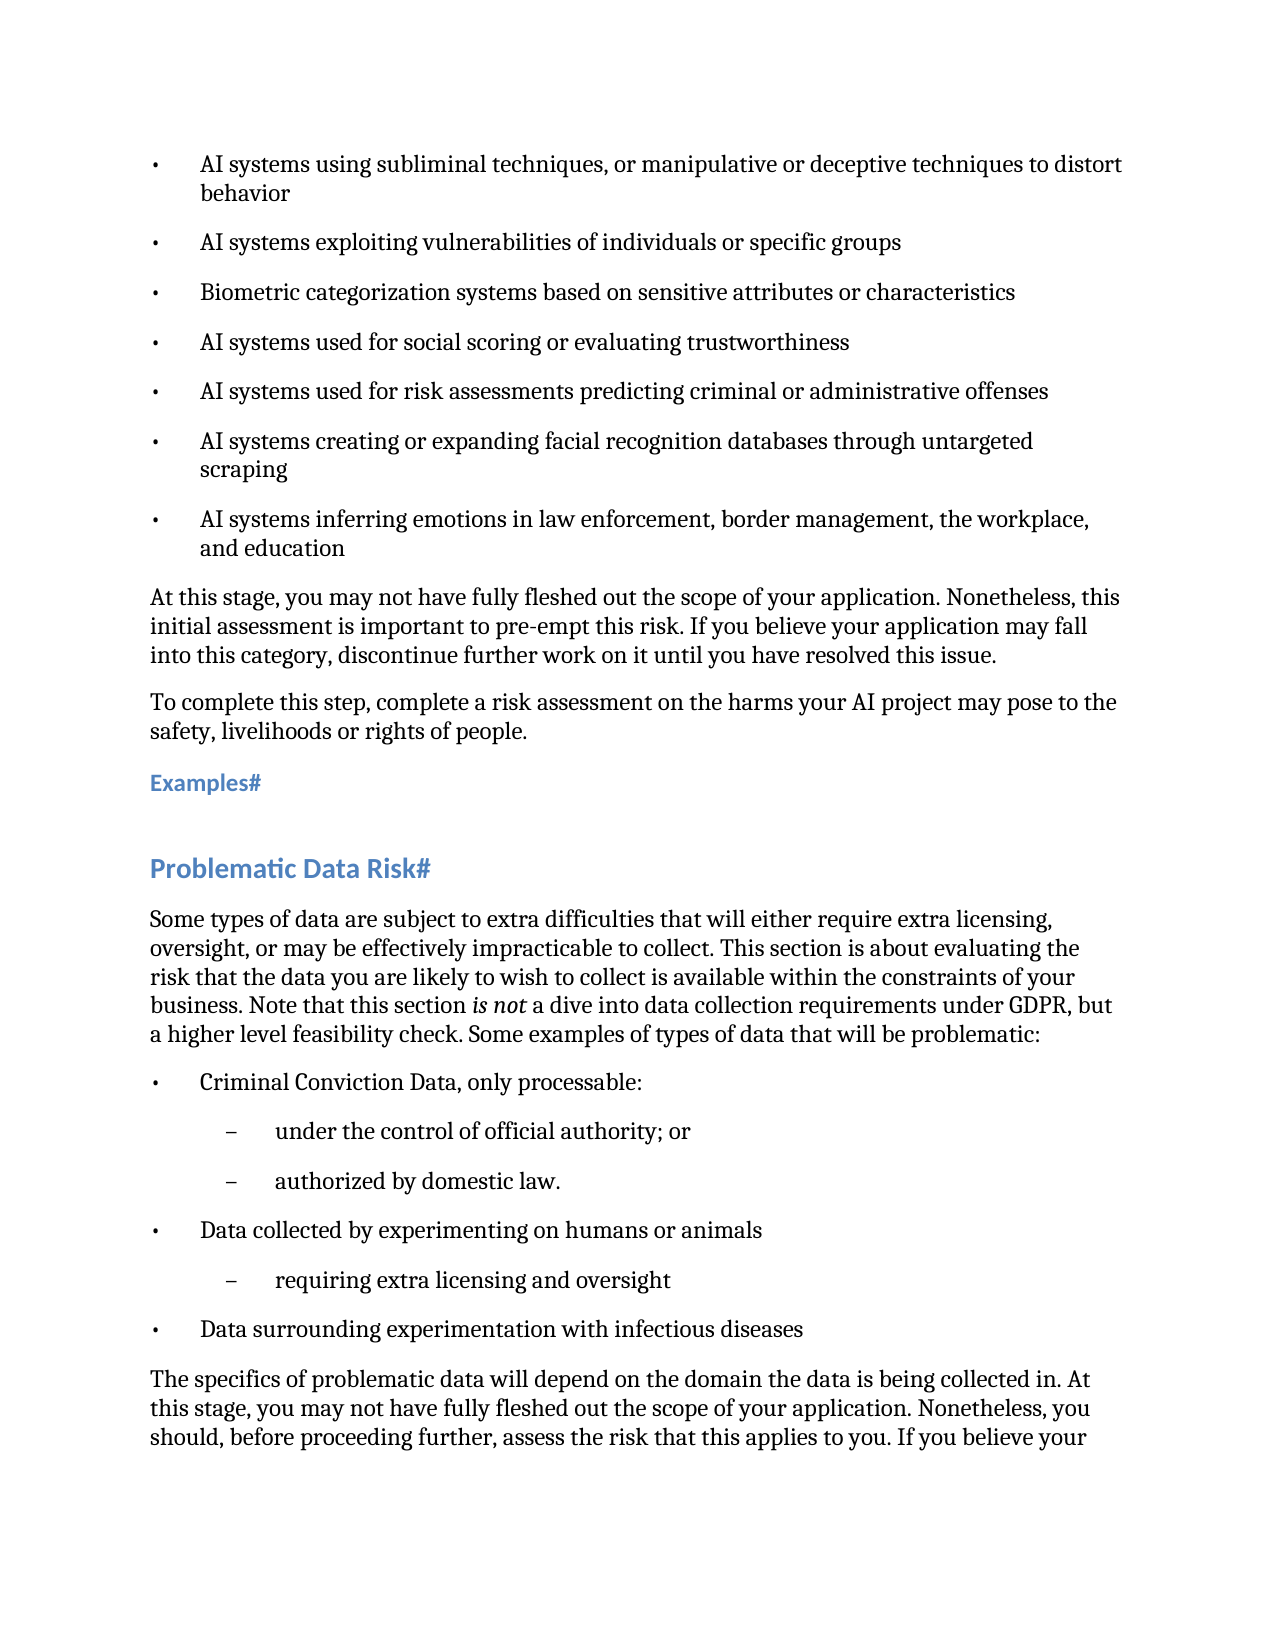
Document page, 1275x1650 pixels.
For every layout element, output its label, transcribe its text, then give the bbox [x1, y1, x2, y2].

list AI systems exploiting vulnerabilities of individuals or specific groups [150, 228, 1125, 257]
list AI systems used for risk assessments predicting criminal or administrative offenses [150, 377, 1125, 406]
list Data surrounding experimentation with infectious diseases [150, 1315, 1125, 1344]
list under the control of official authority; or [225, 1117, 1125, 1146]
list Criminal Conviction Data, only processable: [150, 1067, 1125, 1096]
list requiring extra licensing and oversight [225, 1266, 1125, 1294]
text Some types of data are subject to extra difficulties that will either require extra licensing, oversight, or may be effectively impracticable to collect. This section is about evaluating the risk that the data you are likely to wish to collect is available within the constraints of your business. Note that this section is not a dive into data collection requirements under GDPR, but a higher level feasibility check. Some examples of types of data that will be problematic: [150, 905, 1125, 1049]
text At this stage, you may not have fully fleshed out the scope of your application. Nonetheless, this initial assessment is important to pre-empt this risk. If you believe your application may fall into this category, discontinue further work on it until you have resolved this issue. [150, 583, 1125, 669]
list AI systems inferring emotions in law enforcement, border management, the workplace, and education [150, 505, 1125, 562]
list AI systems using subliminal techniques, or manipulative or deceptive techniques to distort behavior [150, 150, 1125, 207]
list Biometric categorization systems based on sensitive attributes or characteristics [150, 278, 1125, 307]
list AI systems used for social scoring or evaluating trustworthiness [150, 327, 1125, 356]
subtitle Examples# [150, 767, 1125, 797]
list AI systems creating or expanding facial recognition databases through untargeted scraping [150, 427, 1125, 484]
text To complete this step, complete a risk assessment on the harms your AI project may pose to the safety, livelihoods or rights of people. [150, 688, 1125, 746]
list Data collected by experimenting on humans or animals [150, 1216, 1125, 1245]
list authorized by domestic law. [225, 1167, 1125, 1195]
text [150, 1365, 1125, 1451]
subtitle Problematic Data Risk# [150, 851, 1125, 886]
